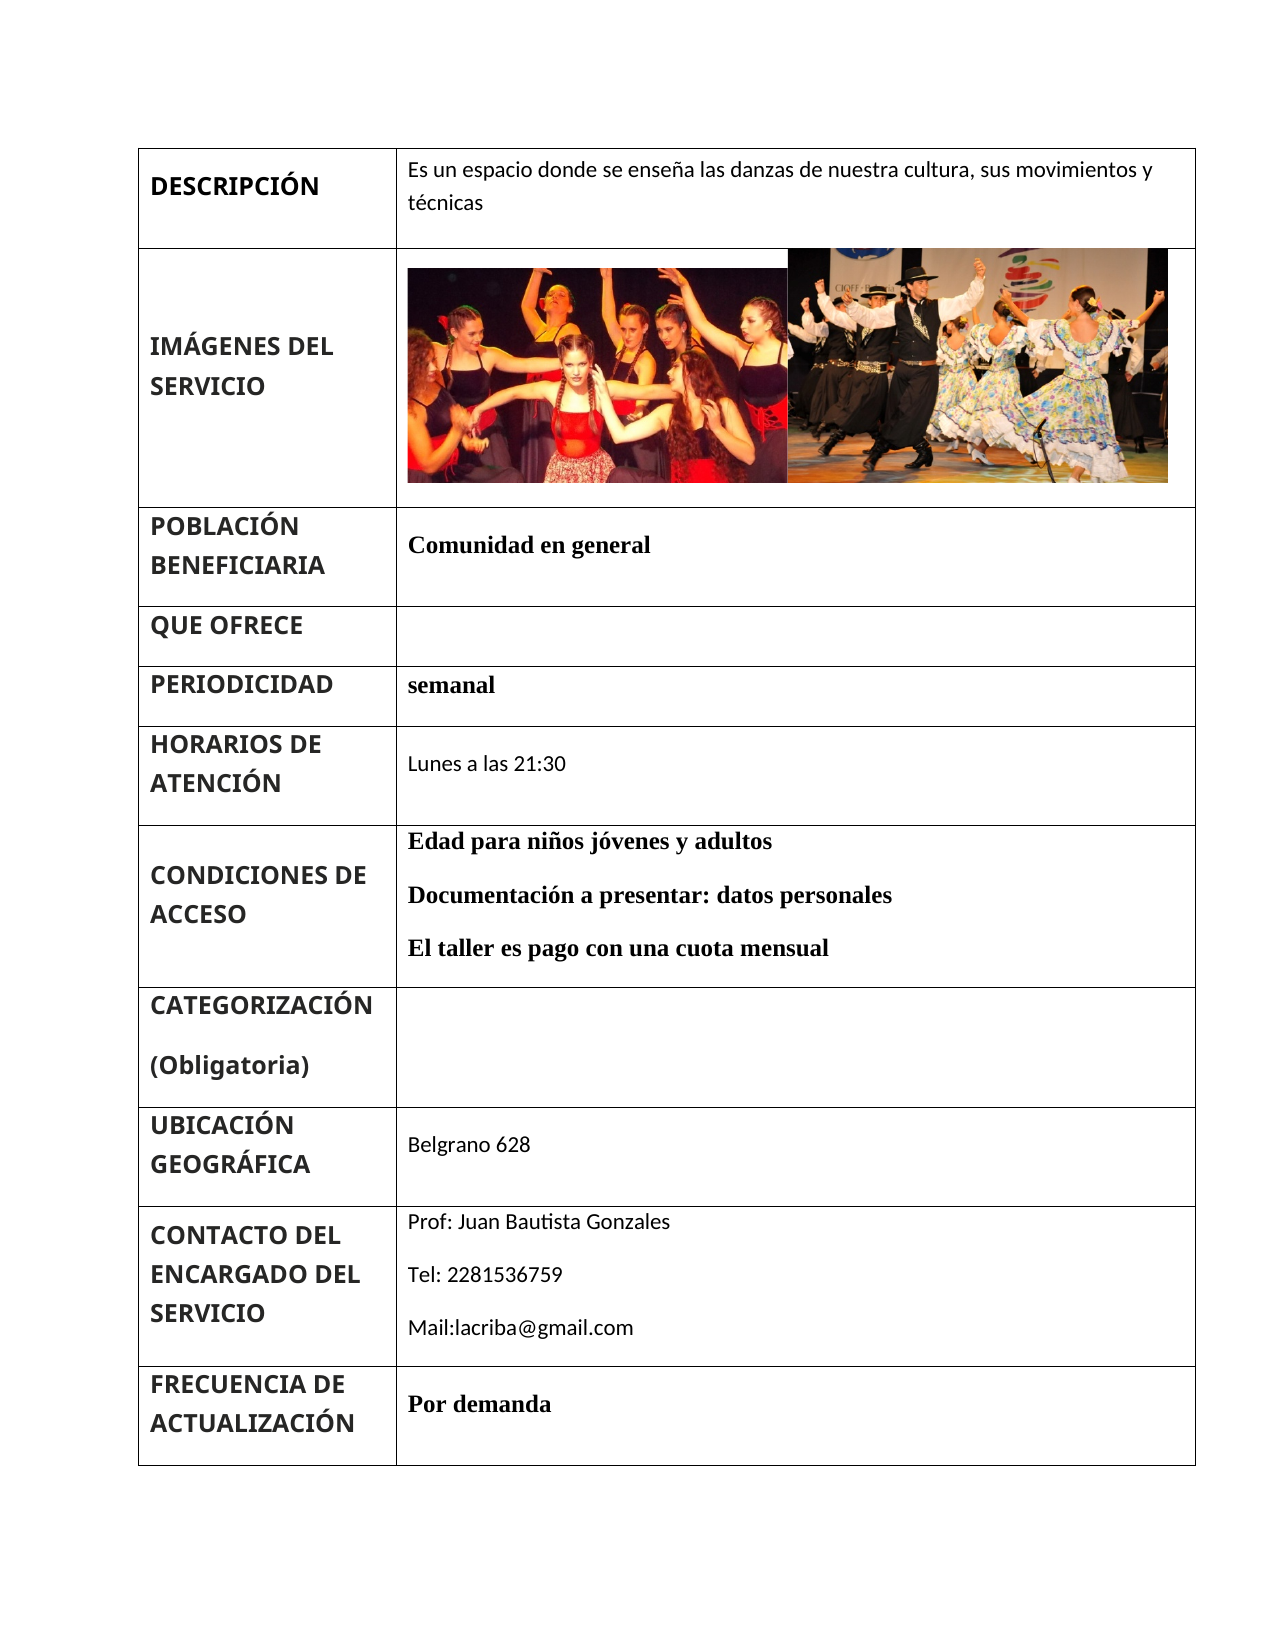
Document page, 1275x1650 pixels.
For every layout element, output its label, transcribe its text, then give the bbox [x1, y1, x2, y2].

table_cell Lunes a las 21:30 [397, 727, 1195, 825]
table_cell CATEGORIZACIÓN (Obligatoria) [139, 988, 396, 1107]
picture [407, 248, 1168, 483]
table_cell Prof: Juan Bautista Gonzales Tel: 2281536759 Mail:lacriba@gmail.com [397, 1207, 1195, 1366]
table_cell POBLACIÓN BENEFICIARIA [139, 508, 396, 606]
table_cell Edad para niños jóvenes y adultos Documentación a presentar: datos personales El taller es pago con una cuota mensual [397, 826, 1195, 987]
table_cell PERIODICIDAD [139, 667, 396, 726]
table_cell Comunidad en general [397, 508, 1195, 606]
table_cell CONDICIONES DE ACCESO [139, 826, 396, 987]
table_cell CONTACTO DEL ENCARGADO DEL SERVICIO [139, 1207, 396, 1366]
table_cell DESCRIPCIÓN [139, 149, 396, 248]
table_cell [397, 249, 1195, 507]
table_cell Es un espacio donde se enseña las danzas de nuestra cultura, sus movimientos y técnicas [397, 149, 1195, 248]
table_cell IMÁGENES DEL SERVICIO [139, 249, 396, 507]
table_cell semanal [397, 667, 1195, 726]
table_cell HORARIOS DE ATENCIÓN [139, 727, 396, 825]
table_cell [397, 988, 1195, 1107]
table_cell Por demanda [397, 1367, 1195, 1464]
table_cell QUE OFRECE [139, 607, 396, 666]
table_cell FRECUENCIA DE ACTUALIZACIÓN [139, 1367, 396, 1464]
table_cell Belgrano 628 [397, 1108, 1195, 1206]
table_cell [397, 607, 1195, 666]
table_cell UBICACIÓN GEOGRÁFICA [139, 1108, 396, 1206]
